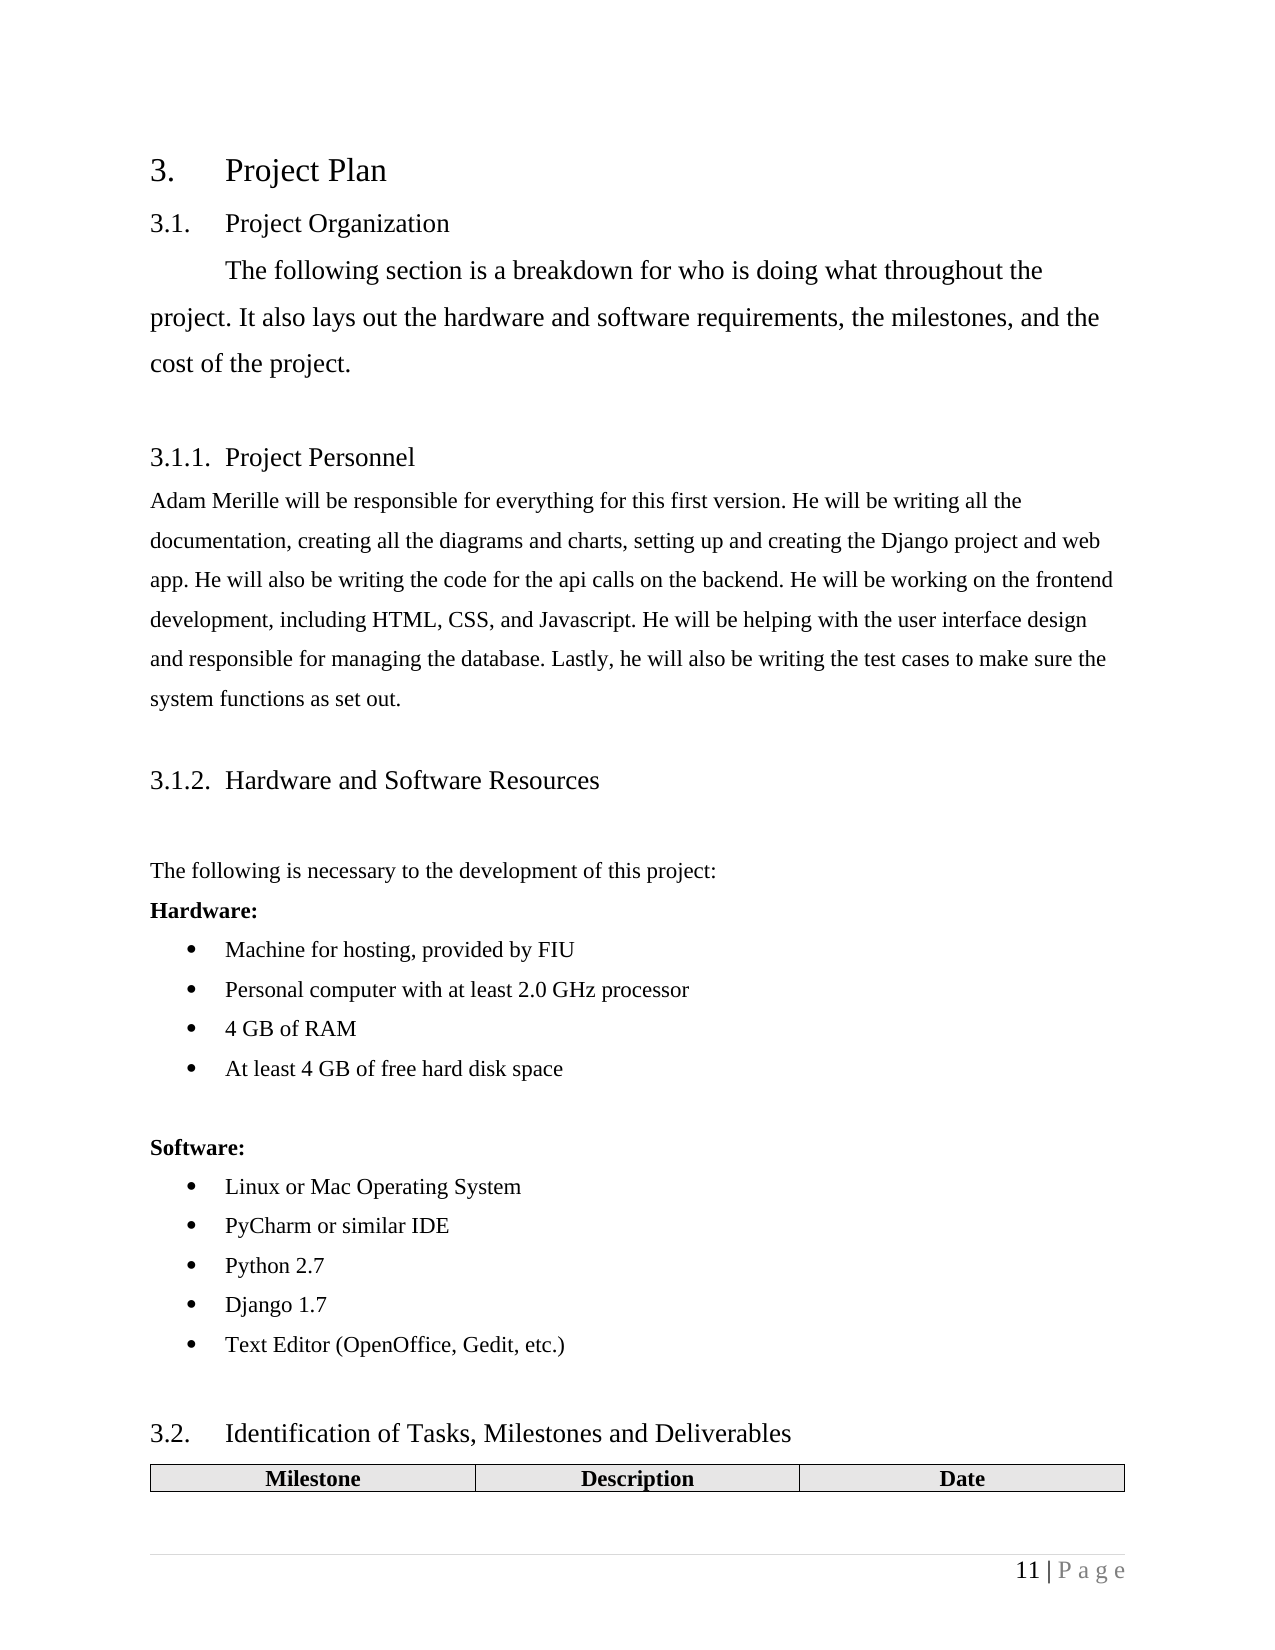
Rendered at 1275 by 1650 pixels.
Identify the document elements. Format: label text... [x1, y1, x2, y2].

list Django 1.7 [187, 1291, 1125, 1318]
list Hardware and Software Resources [150, 764, 1125, 795]
text The following section is a breakdown for who is doing what throughout the project. It also lays out the hardware and software requirements, the milestones, and the cost of the project. [150, 254, 1125, 379]
list Machine for hosting, provided by FIU [187, 936, 1125, 962]
text The following is necessary to the development of this project: [150, 857, 1125, 883]
list 4 GB of RAM [187, 1015, 1125, 1041]
list PyCharm or similar IDE [187, 1212, 1125, 1239]
text Adam Merille will be responsible for everything for this first version. He will be writing all the documentation, creating all the diagrams and charts, setting up and creating the Django project and web app. He will also be writing the code for the api calls on the backend. He will be working on the frontend development, including HTML, CSS, and Javascript. He will be helping with the user interface design and responsible for managing the database. Lastly, he will also be writing the test cases to make sure the system functions as set out. [150, 487, 1125, 711]
list Personal computer with at least 2.0 GHz processor [187, 976, 1125, 1002]
text Hardware: [150, 897, 1125, 923]
table_header Description [476, 1465, 799, 1491]
table_header Milestone [151, 1465, 475, 1491]
list Text Editor (OpenOffice, Gedit, etc.) [187, 1331, 1125, 1357]
list Project Plan [150, 150, 1125, 188]
list Identification of Tasks, Milestones and Deliverables [150, 1417, 1125, 1448]
table_header Date [800, 1465, 1124, 1491]
list Project Organization [150, 207, 1125, 239]
text Software: [150, 1133, 1125, 1160]
list Project Personnel [150, 441, 1125, 472]
list Linux or Mac Operating System [187, 1173, 1125, 1199]
list At least 4 GB of free hard disk space [187, 1054, 1125, 1081]
list Python 2.7 [187, 1252, 1125, 1278]
